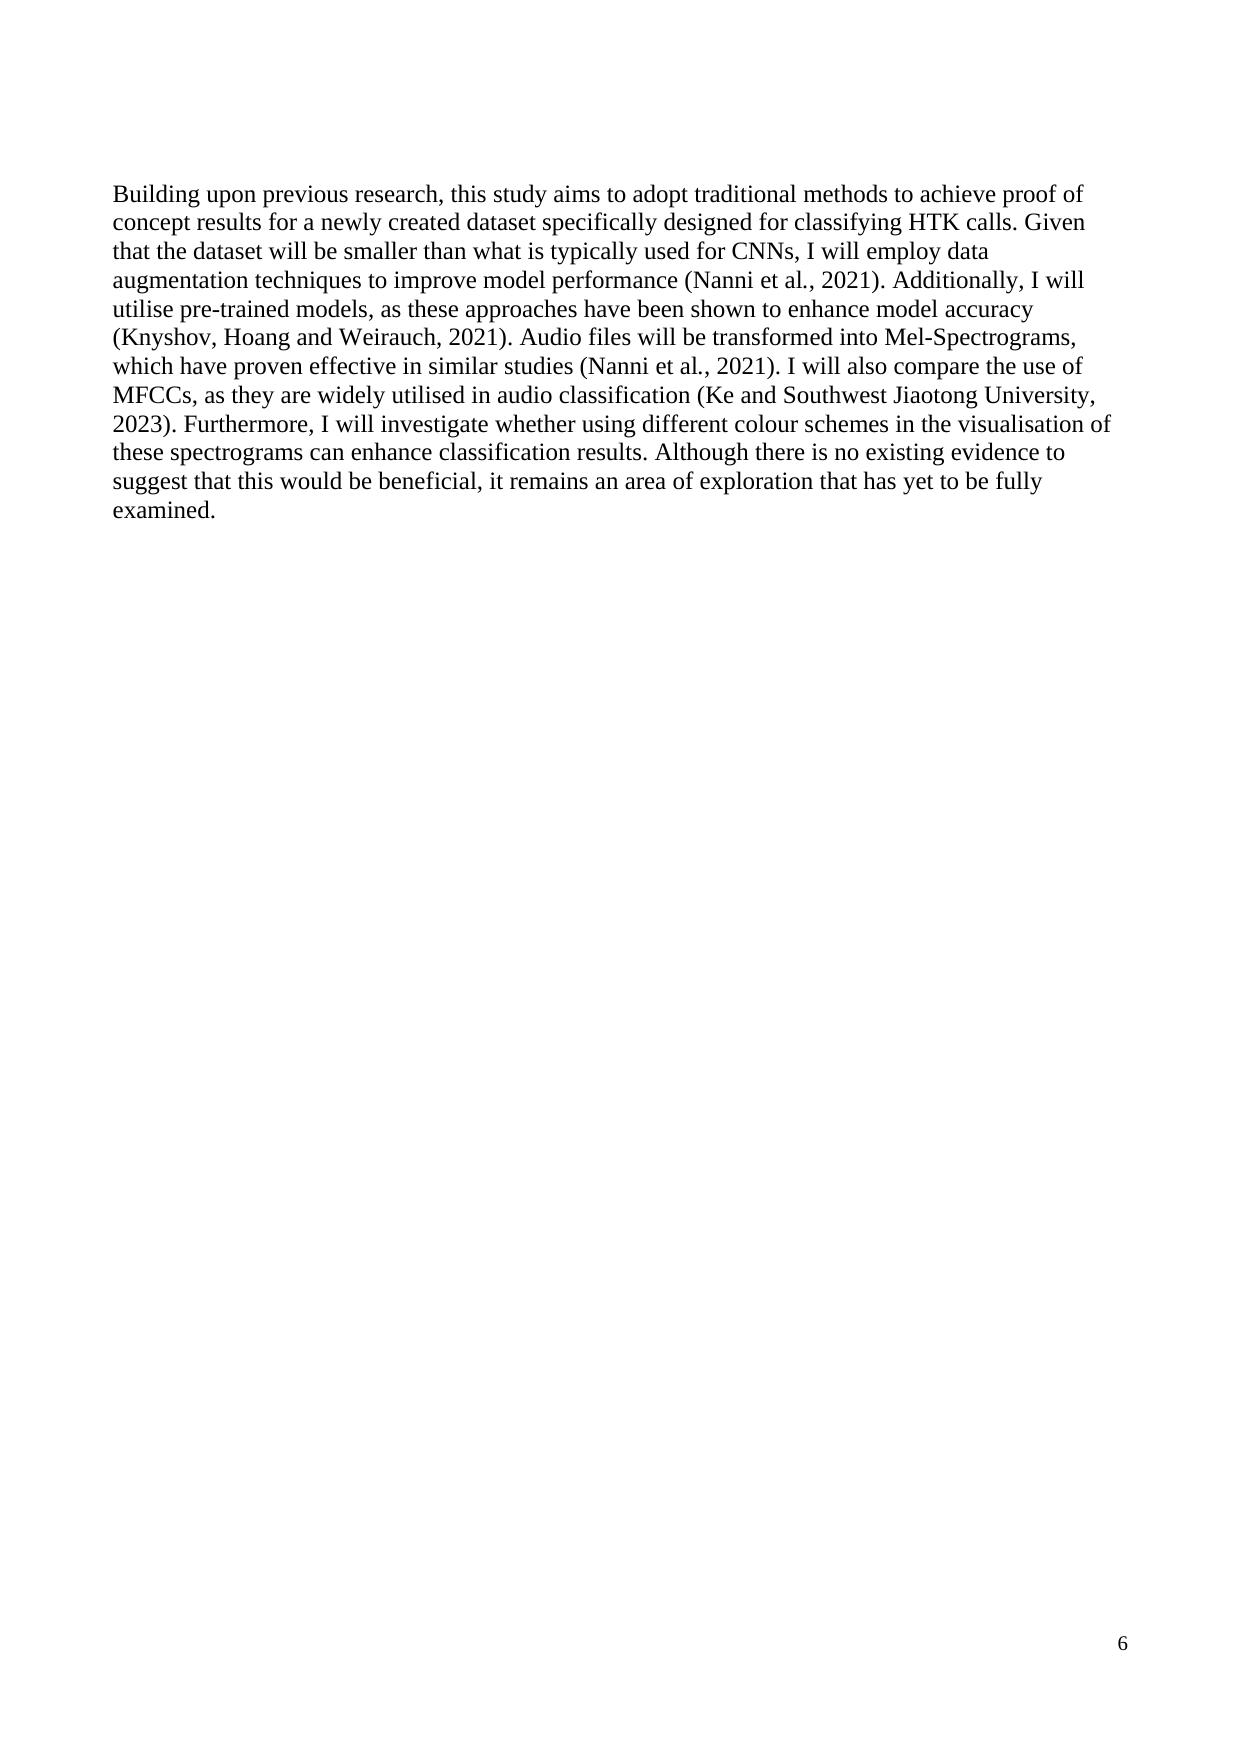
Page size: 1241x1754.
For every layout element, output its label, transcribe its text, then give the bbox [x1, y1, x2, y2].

text Building upon previous research, this study aims to adopt traditional methods to achieve proof of concept results for a newly created dataset specifically designed for classifying HTK calls. Given that the dataset will be smaller than what is typically used for CNNs, I will employ data augmentation techniques to improve model performance (Nanni et al., 2021). Additionally, I will utilise pre-trained models, as these approaches have been shown to enhance model accuracy (Knyshov, Hoang and Weirauch, 2021). Audio files will be transformed into Mel-Spectrograms, which have proven effective in similar studies (Nanni et al., 2021). I will also compare the use of MFCCs, as they are widely utilised in audio classification (Ke and Southwest Jiaotong University, 2023). Furthermore, I will investigate whether using different colour schemes in the visualisation of these spectrograms can enhance classification results. Although there is no existing evidence to suggest that this would be beneficial, it remains an area of exploration that has yet to be fully examined. [112, 179, 1128, 524]
